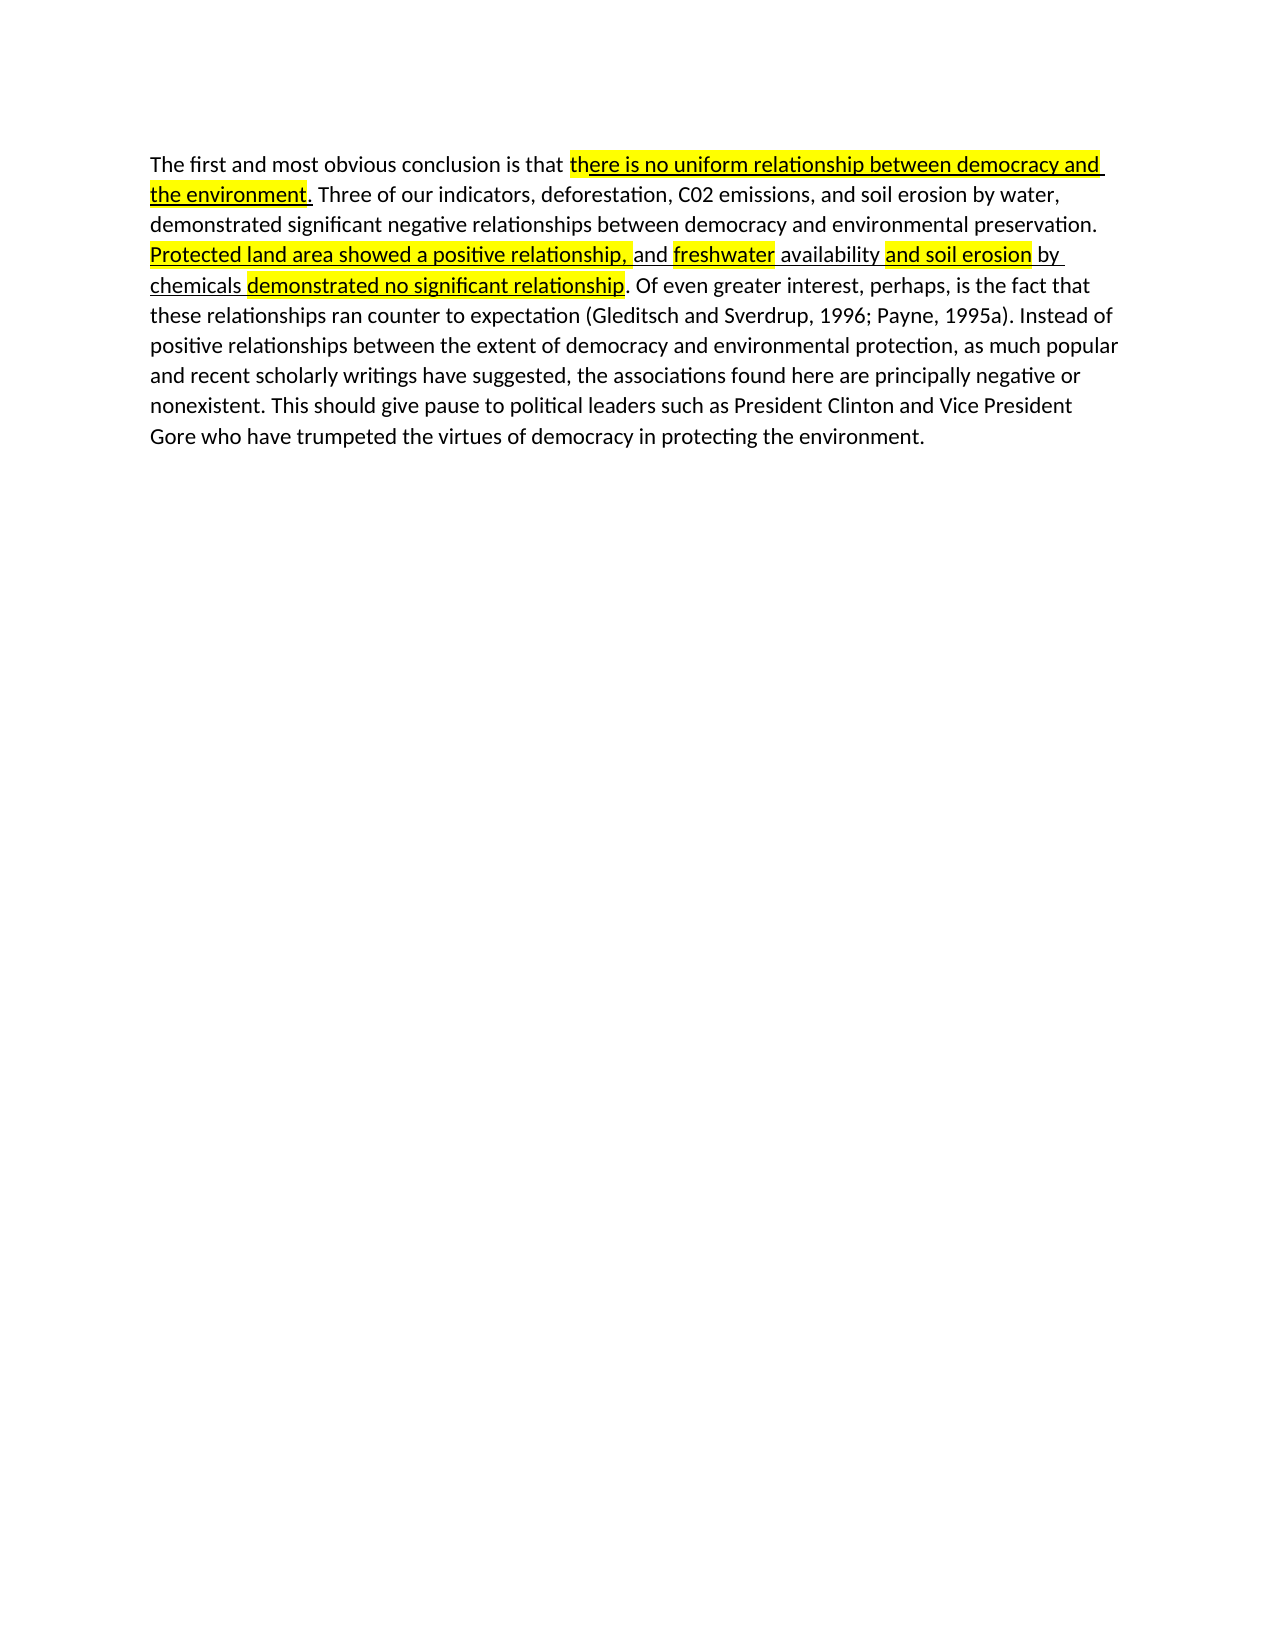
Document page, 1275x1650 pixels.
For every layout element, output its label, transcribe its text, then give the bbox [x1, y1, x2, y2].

text The first and most obvious conclusion is that there is no uniform relationship between democracy and the environment. Three of our indicators, deforestation, C02 emissions, and soil erosion by water, demonstrated significant negative relationships between democracy and environmental preservation. Protected land area showed a positive relationship, and freshwater availability and soil erosion by chemicals demonstrated no significant relationship. Of even greater interest, perhaps, is the fact that these relationships ran counter to expectation (Gleditsch and Sverdrup, 1996; Payne, 1995a). Instead of positive relationships between the extent of democracy and environmental protection, as much popular and recent scholarly writings have suggested, the associations found here are principally negative or nonexistent. This should give pause to political leaders such as President Clinton and Vice President Gore who have trumpeted the virtues of democracy in protecting the environment. [150, 150, 1125, 450]
